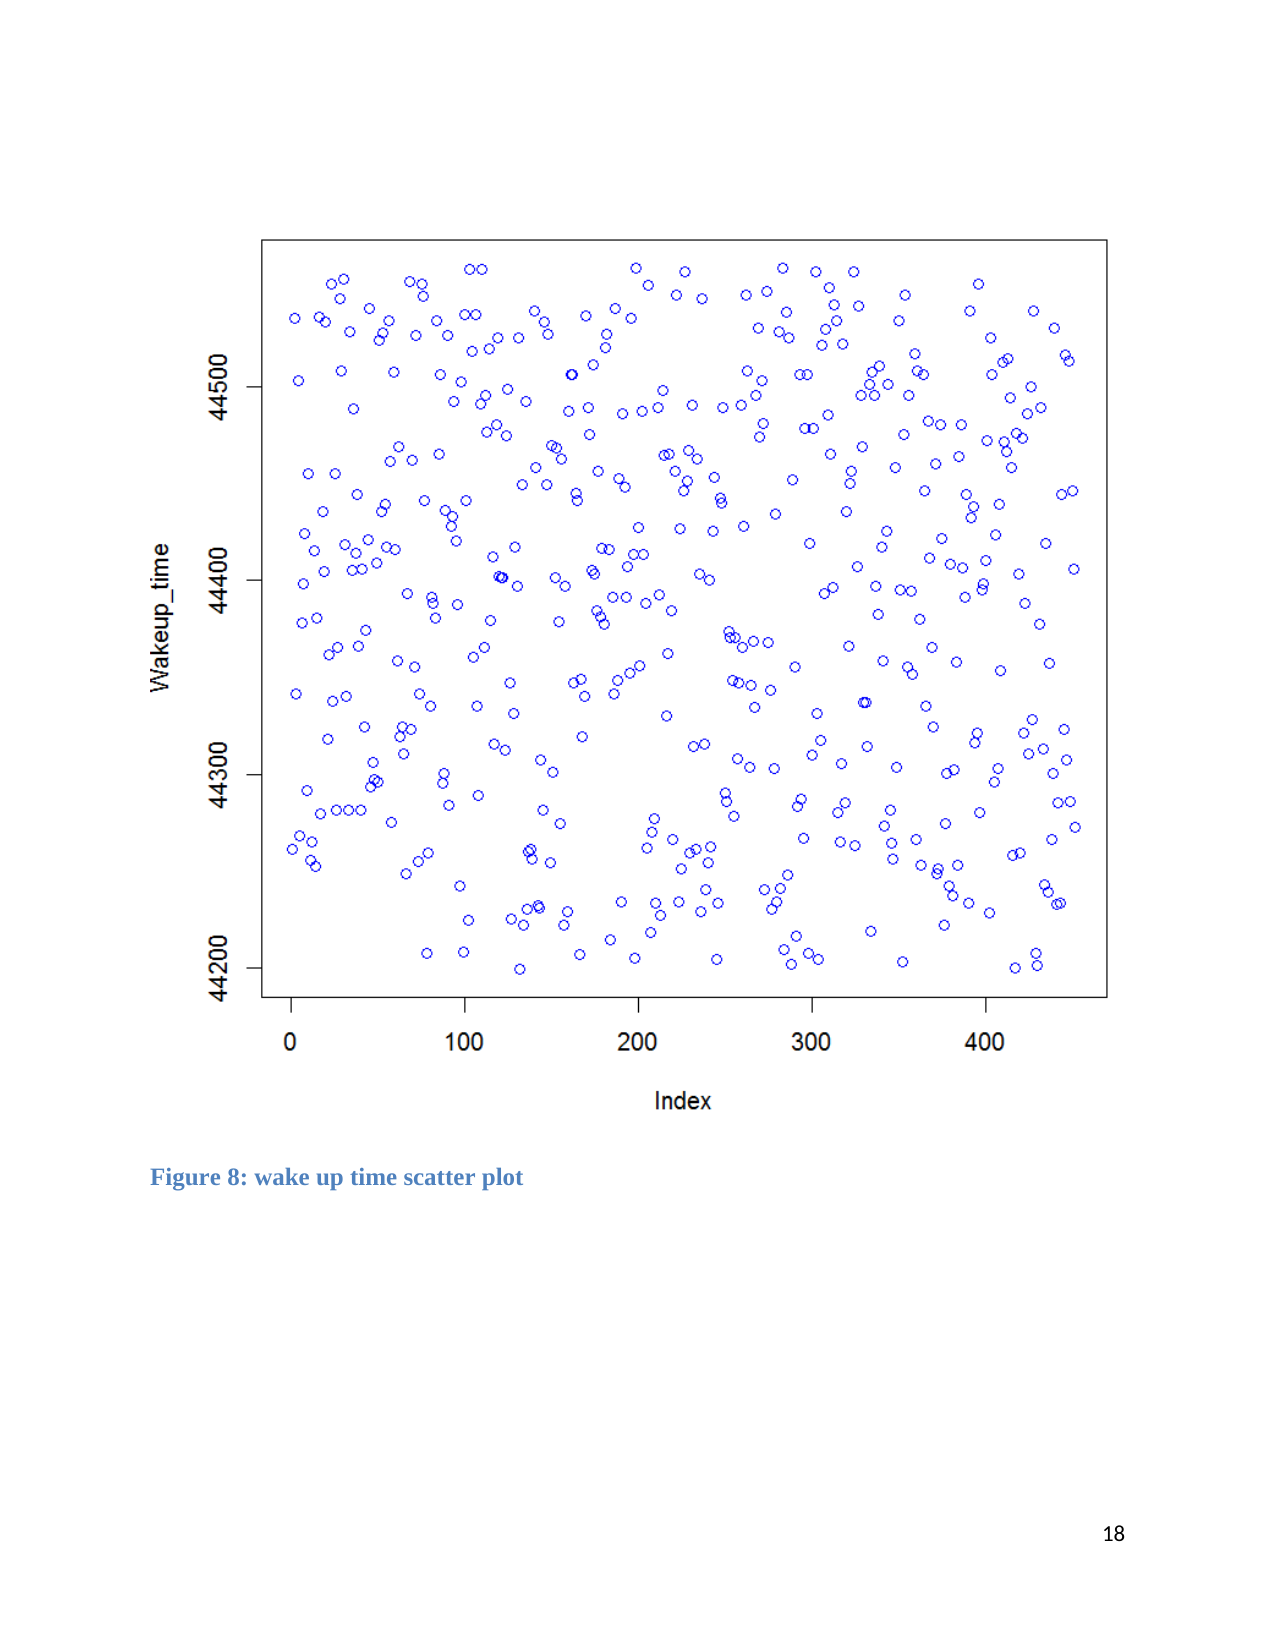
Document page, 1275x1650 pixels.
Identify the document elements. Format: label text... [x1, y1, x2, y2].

text Figure 8: wake up time scatter plot [150, 1162, 1125, 1191]
picture [150, 150, 1125, 1118]
